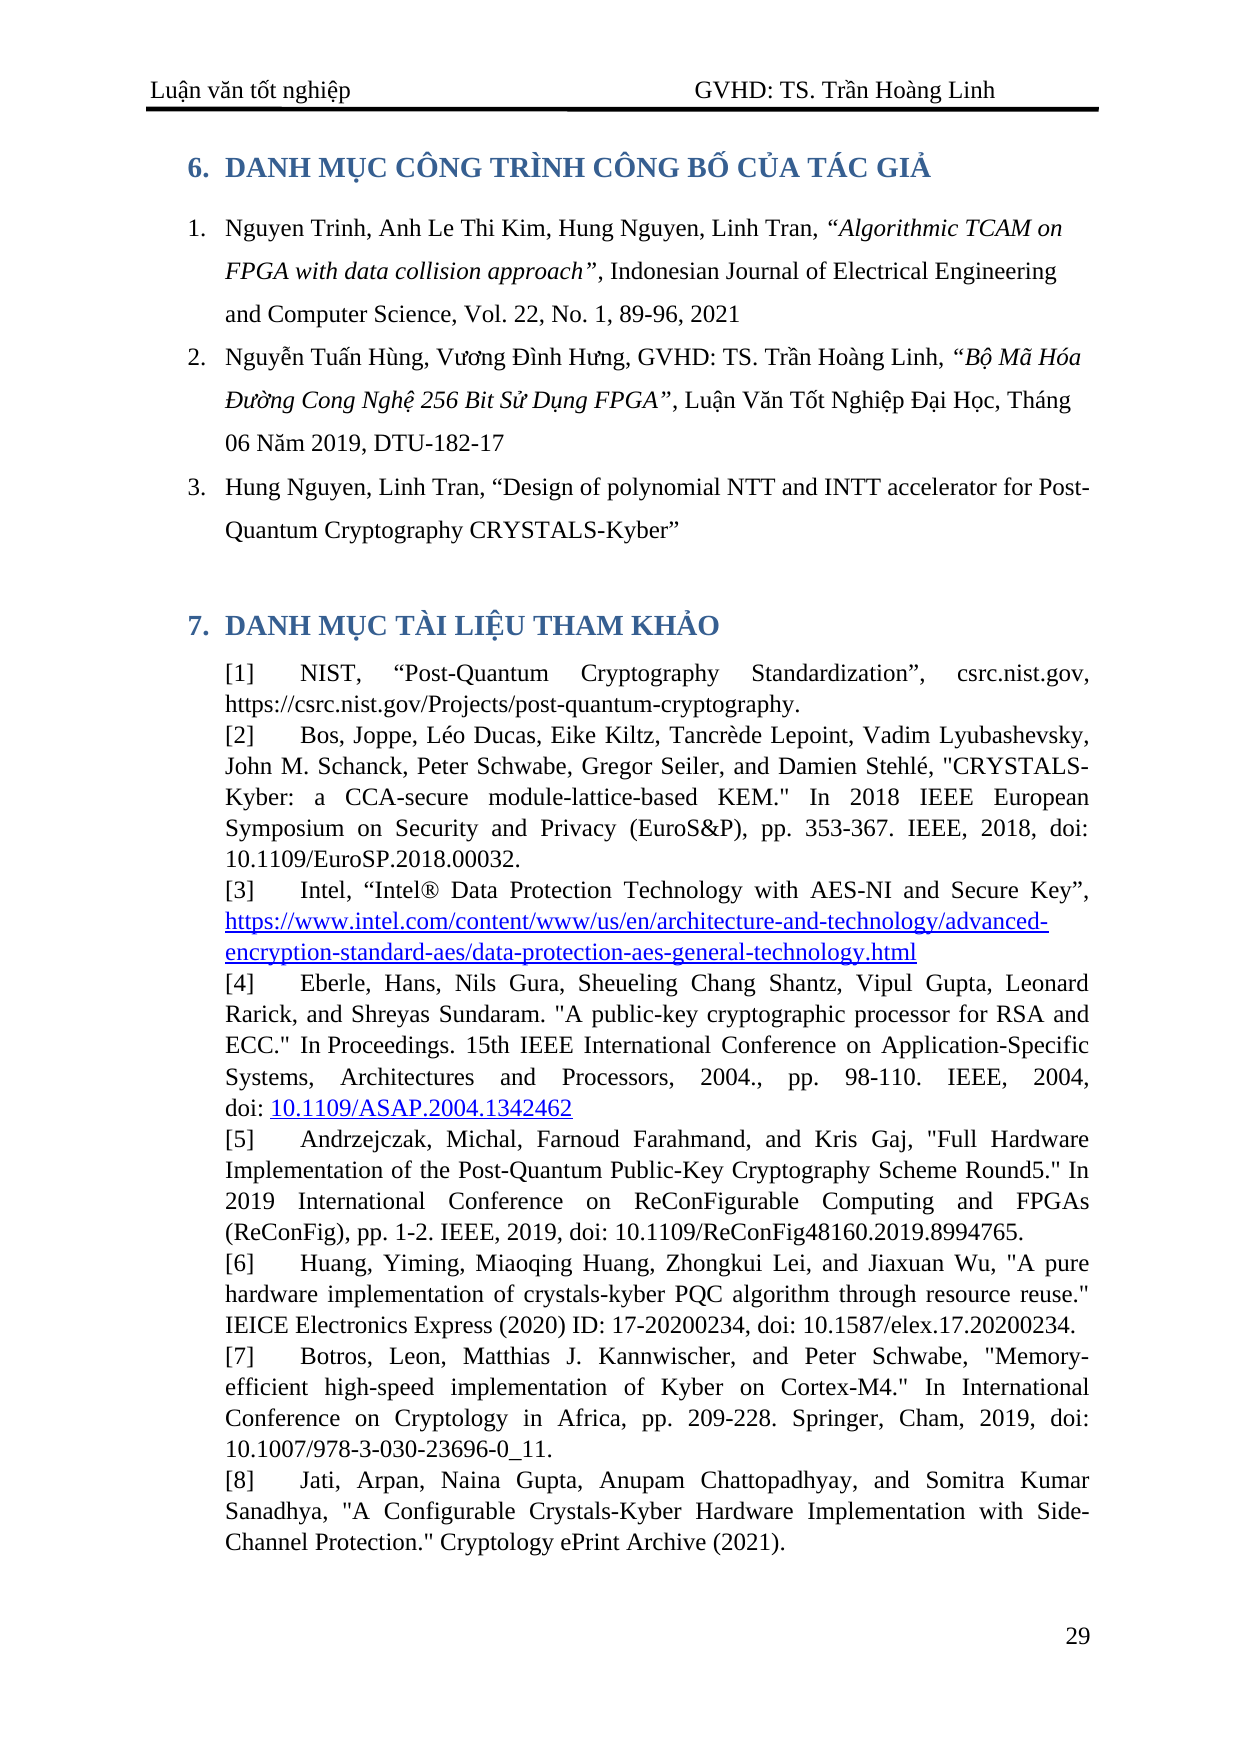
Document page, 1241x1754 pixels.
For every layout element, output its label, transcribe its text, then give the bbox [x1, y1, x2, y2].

list NIST, “Post-Quantum Cryptography Standardization”, csrc.nist.gov, https://csrc.nist.gov/Projects/post-quantum-cryptography. [225, 658, 1090, 718]
list Hung Nguyen, Linh Tran, “Design of polynomial NTT and INTT accelerator for Post-Quantum Cryptography CRYSTALS-Kyber” [187, 472, 1090, 543]
list Jati, Arpan, Naina Gupta, Anupam Chattopadhyay, and Somitra Kumar Sanadhya, "A Configurable Crystals-Kyber Hardware Implementation with Side-Channel Protection." Cryptology ePrint Archive (2021). [225, 1465, 1090, 1556]
list Huang, Yiming, Miaoqing Huang, Zhongkui Lei, and Jiaxuan Wu, "A pure hardware implementation of crystals-kyber PQC algorithm through resource reuse." IEICE Electronics Express (2020) ID: 17-20200234, doi: 10.1587/elex.17.20200234. [225, 1308, 1090, 1339]
list Nguyen Trinh, Anh Le Thi Kim, Hung Nguyen, Linh Tran, “Algorithmic TCAM on FPGA with data collision approach”, Indonesian Journal of Electrical Engineering and Computer Science, Vol. 22, No. 1, 89-96, 2021 [187, 213, 1090, 328]
list Andrzejczak, Michal, Farnoud Farahmand, and Kris Gaj, "Full Hardware Implementation of the Post-Quantum Public-Key Cryptography Scheme Round5." In 2019 International Conference on ReConFigurable Computing and FPGAs (ReConFig), pp. 1-2. IEEE, 2019, doi: 10.1109/ReConFig48160.2019.8994765. [225, 1214, 1090, 1246]
list Botros, Leon, Matthias J. Kannwischer, and Peter Schwabe, "Memory-efficient high-speed implementation of Kyber on Cortex-M4." In International Conference on Cryptology in Africa, pp. 209-228. Springer, Cham, 2019, doi: 10.1007/978-3-030-23696-0_11. [225, 1341, 1090, 1463]
list Nguyễn Tuấn Hùng, Vương Đình Hưng, GVHD: TS. Trần Hoàng Linh, “Bộ Mã Hóa Đường Cong Nghệ 256 Bit Sử Dụng FPGA”, Luận Văn Tốt Nghiệp Đại Học, Tháng 06 Năm 2019, DTU-182-17 [187, 342, 1090, 457]
list Huang, Yiming, Miaoqing Huang, Zhongkui Lei, and Jiaxuan Wu, "A pure hardware implementation of crystals-kyber PQC algorithm through resource reuse." IEICE Electronics Express (2020) ID: 17-20200234, doi: 10.1587/elex.17.20200234. [225, 1248, 1090, 1279]
subtitle DANH MỤC TÀI LIỆU THAM KHẢO [187, 608, 1090, 641]
list Andrzejczak, Michal, Farnoud Farahmand, and Kris Gaj, "Full Hardware Implementation of the Post-Quantum Public-Key Cryptography Scheme Round5." In 2019 International Conference on ReConFigurable Computing and FPGAs (ReConFig), pp. 1-2. IEEE, 2019, doi: 10.1109/ReConFig48160.2019.8994765. [225, 1124, 1090, 1155]
subtitle DANH MỤC CÔNG TRÌNH CÔNG BỐ CỦA TÁC GIẢ [187, 150, 1090, 183]
list Intel, “Intel® Data Protection Technology with AES-NI and Secure Key”, https://www.intel.com/content/www/us/en/architecture-and-technology/advanced-encryption-standard-aes/data-protection-aes-general-technology.html [225, 875, 1090, 966]
list Eberle, Hans, Nils Gura, Sheueling Chang Shantz, Vipul Gupta, Leonard Rarick, and Shreyas Sundaram. "A public-key cryptographic processor for RSA and ECC." In Proceedings. 15th IEEE International Conference on Application-Specific Systems, Architectures and Processors, 2004., pp. 98-110. IEEE, 2004, doi: 10.1109/ASAP.2004.1342462 [225, 968, 1090, 1121]
list Bos, Joppe, Léo Ducas, Eike Kiltz, Tancrède Lepoint, Vadim Lyubashevsky, John M. Schanck, Peter Schwabe, Gregor Seiler, and Damien Stehlé, "CRYSTALS-Kyber: a CCA-secure module-lattice-based KEM." In 2018 IEEE European Symposium on Security and Privacy (EuroS&P), pp. 353-367. IEEE, 2018, doi: 10.1109/EuroSP.2018.00032. [225, 720, 1090, 873]
